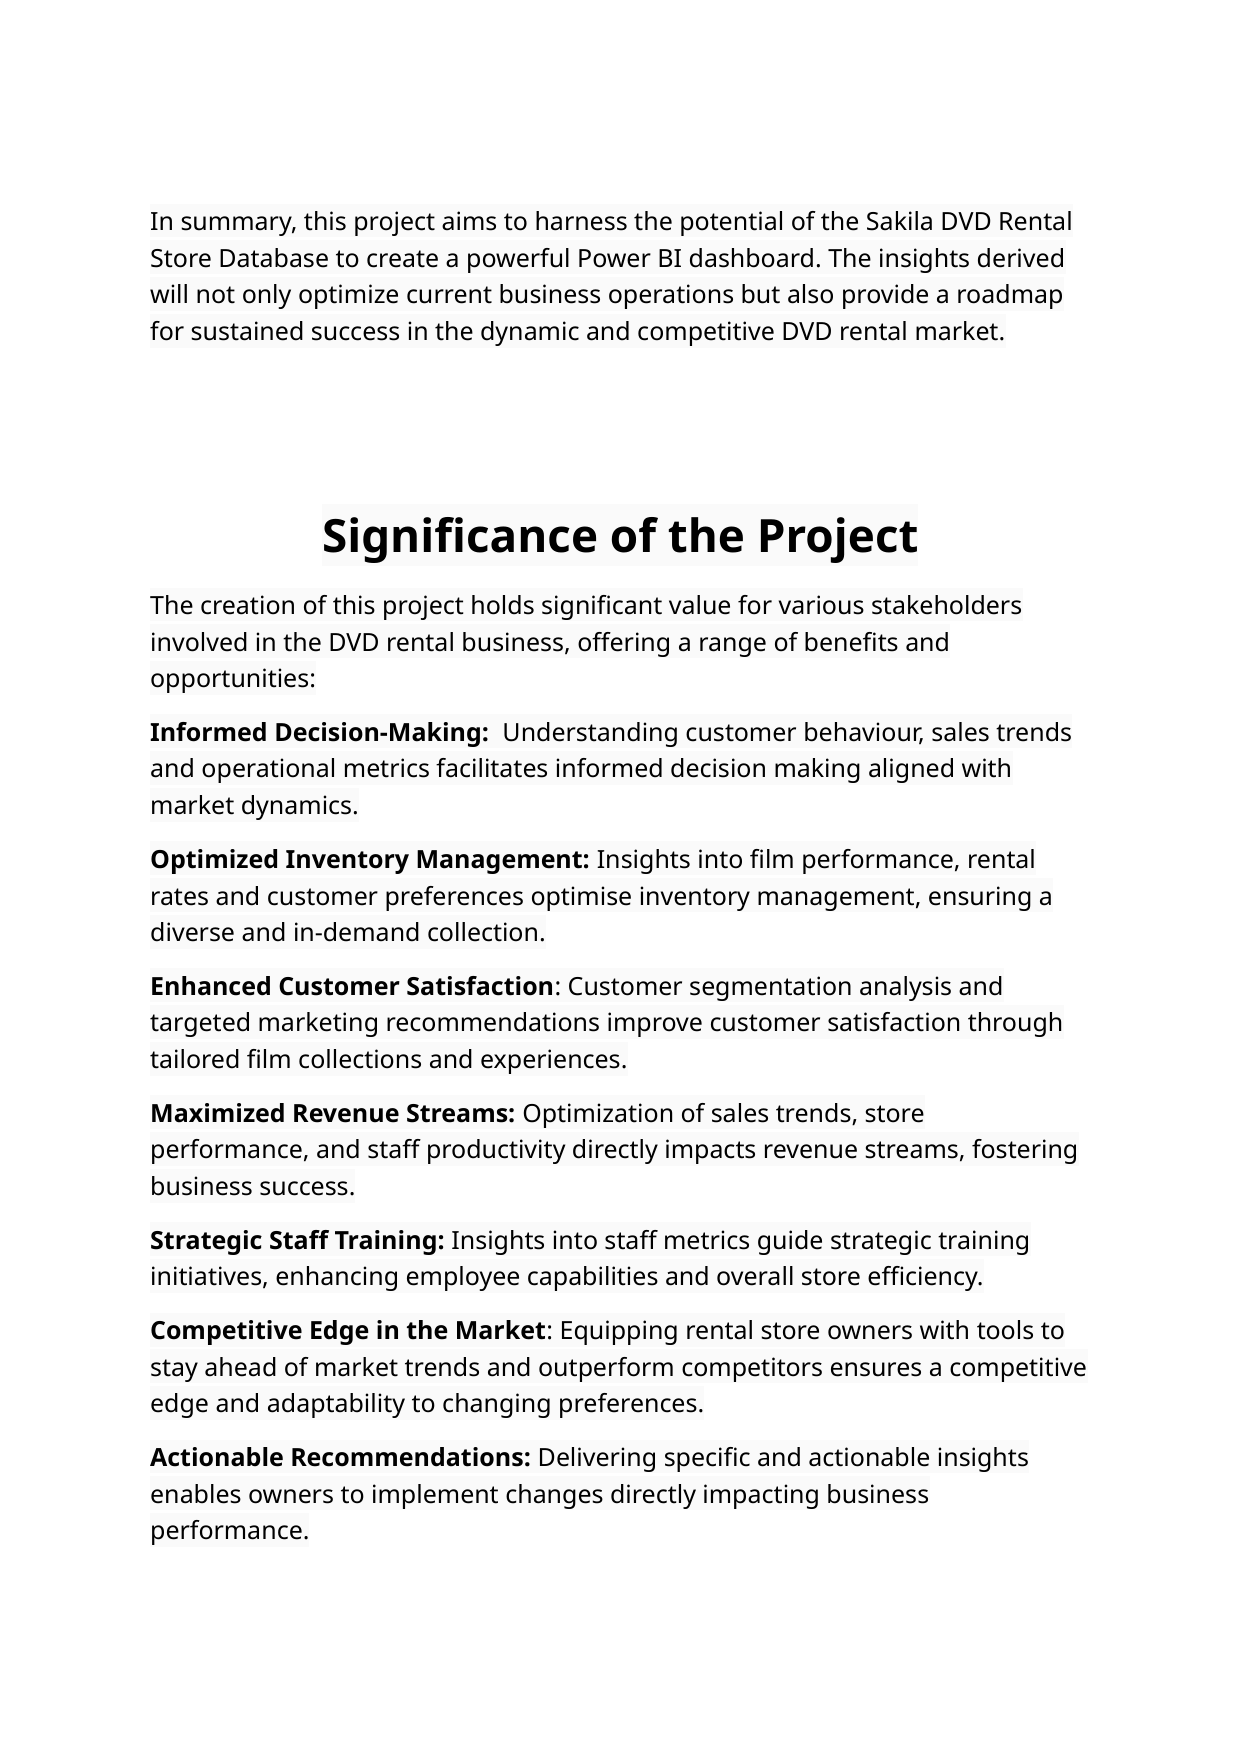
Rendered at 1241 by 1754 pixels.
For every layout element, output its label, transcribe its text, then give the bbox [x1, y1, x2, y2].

text Informed Decision-Making: Understanding customer behaviour, sales trends and operational metrics facilitates informed decision making aligned with market dynamics. [150, 714, 1090, 822]
text Competitive Edge in the Market: Equipping rental store owners with tools to stay ahead of market trends and outperform competitors ensures a competitive edge and adaptability to changing preferences. [150, 1312, 1090, 1420]
text In summary, this project aims to harness the potential of the Sakila DVD Rental Store Database to create a powerful Power BI dashboard. The insights derived will not only optimize current business operations but also provide a roadmap for sustained success in the dynamic and competitive DVD rental market. [150, 203, 1090, 348]
text Significance of the Project [150, 503, 1090, 566]
text Maximized Revenue Streams: Optimization of sales trends, store performance, and staff productivity directly impacts revenue streams, fostering business success. [150, 1095, 1090, 1203]
text Optimized Inventory Management: Insights into film performance, rental rates and customer preferences optimise inventory management, ensuring a diverse and in-demand collection. [150, 841, 1090, 949]
text Enhanced Customer Satisfaction: Customer segmentation analysis and targeted marketing recommendations improve customer satisfaction through tailored film collections and experiences. [150, 968, 1090, 1076]
text The creation of this project holds significant value for various stakeholders involved in the DVD rental business, offering a range of benefits and opportunities: [150, 587, 1090, 695]
text Actionable Recommendations: Delivering specific and actionable insights enables owners to implement changes directly impacting business performance. [150, 1439, 1090, 1547]
text Strategic Staff Training: Insights into staff metrics guide strategic training initiatives, enhancing employee capabilities and overall store efficiency. [150, 1222, 1090, 1293]
